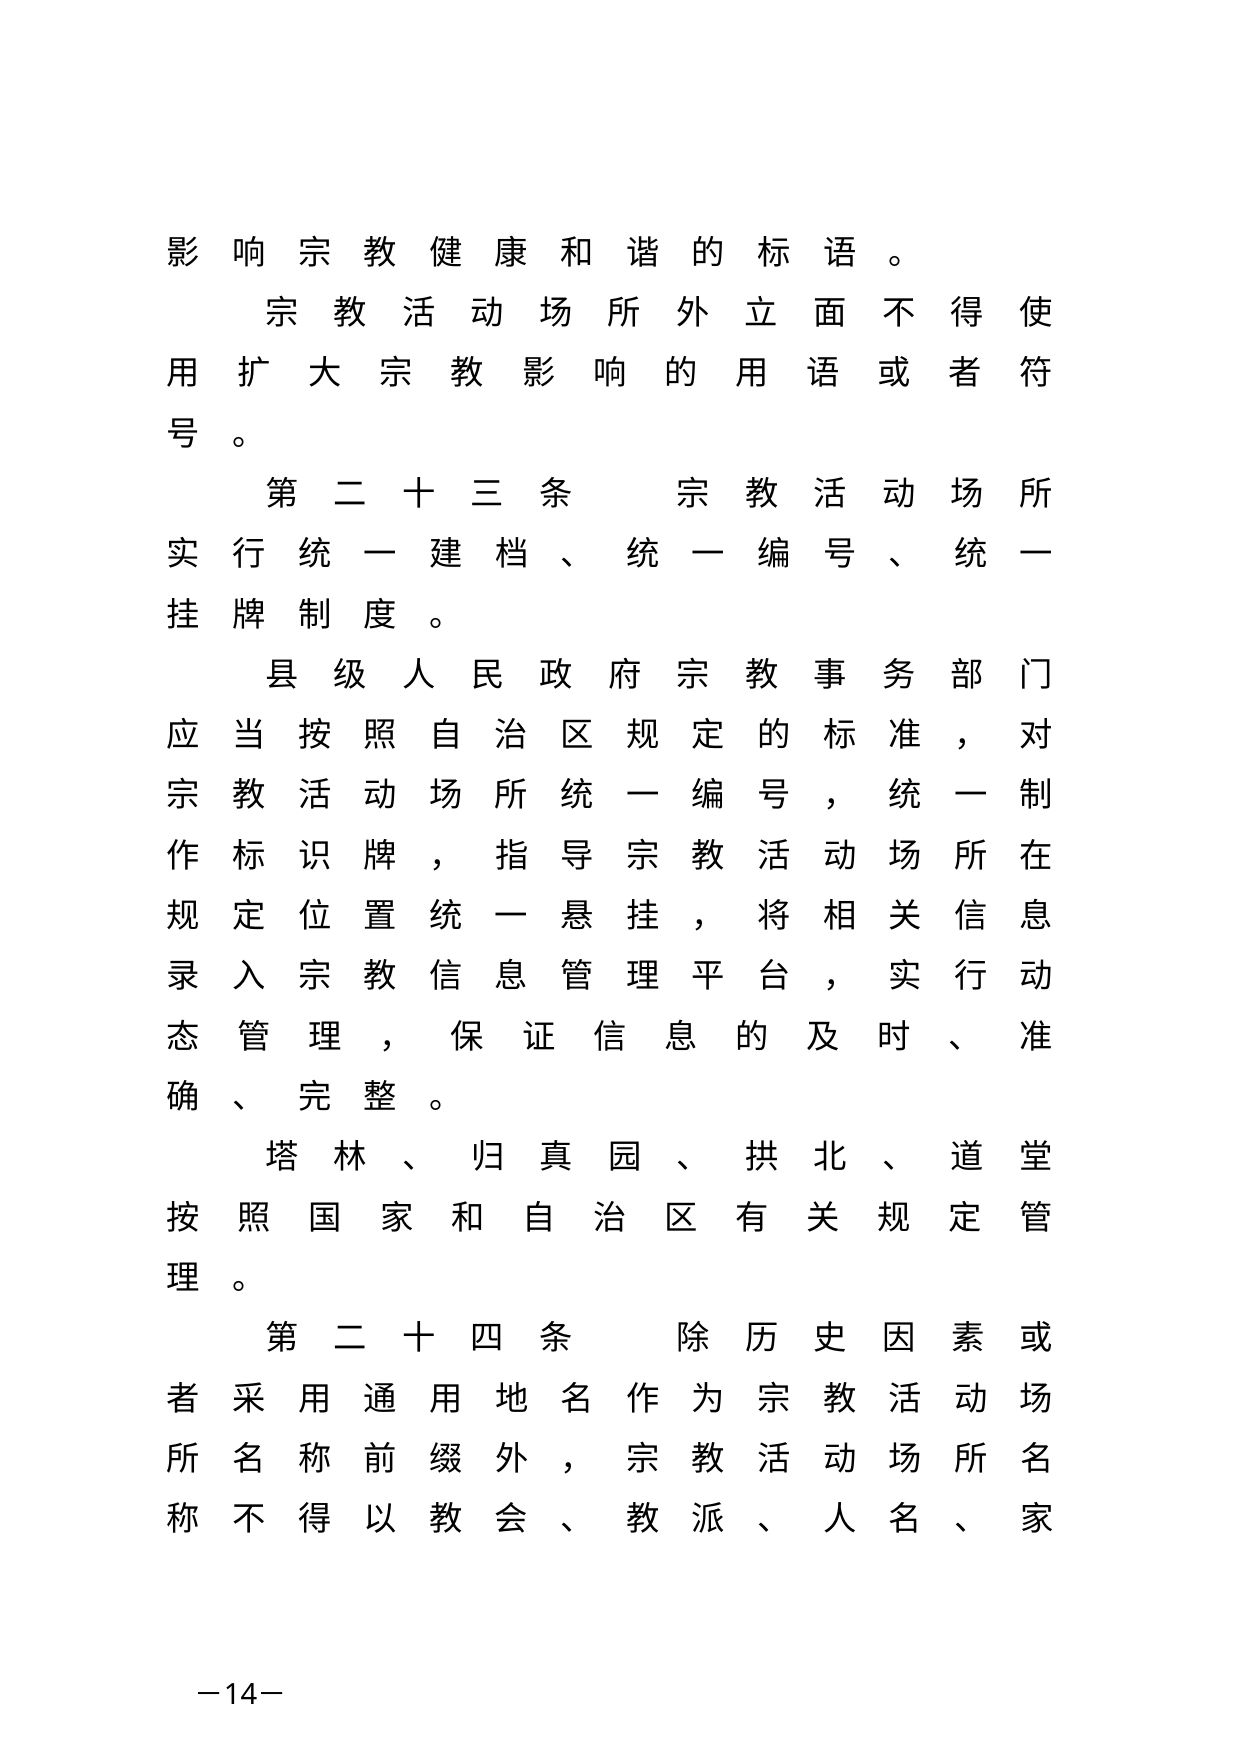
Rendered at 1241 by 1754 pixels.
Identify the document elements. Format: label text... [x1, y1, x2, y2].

text 塔林、归真园、拱北、道堂按照国家和自治区有关规定管理。 [167, 1124, 1085, 1305]
text 宗教活动场所外立面不得使用扩大宗教影响的用语或者符号。 [167, 280, 1085, 461]
text 县级人民政府宗教事务部门应当按照自治区规定的标准，对宗教活动场所统一编号，统一制作标识牌，指导宗教活动场所在规定位置统一悬挂，将相关信息录入宗教信息管理平台，实行动态管理，保证信息的及时、准确、完整。 [167, 642, 1085, 1124]
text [167, 1305, 1085, 1546]
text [167, 219, 1085, 280]
text 第二十三条 宗教活动场所实行统一建档、统一编号、统一挂牌制度。 [167, 461, 1085, 642]
